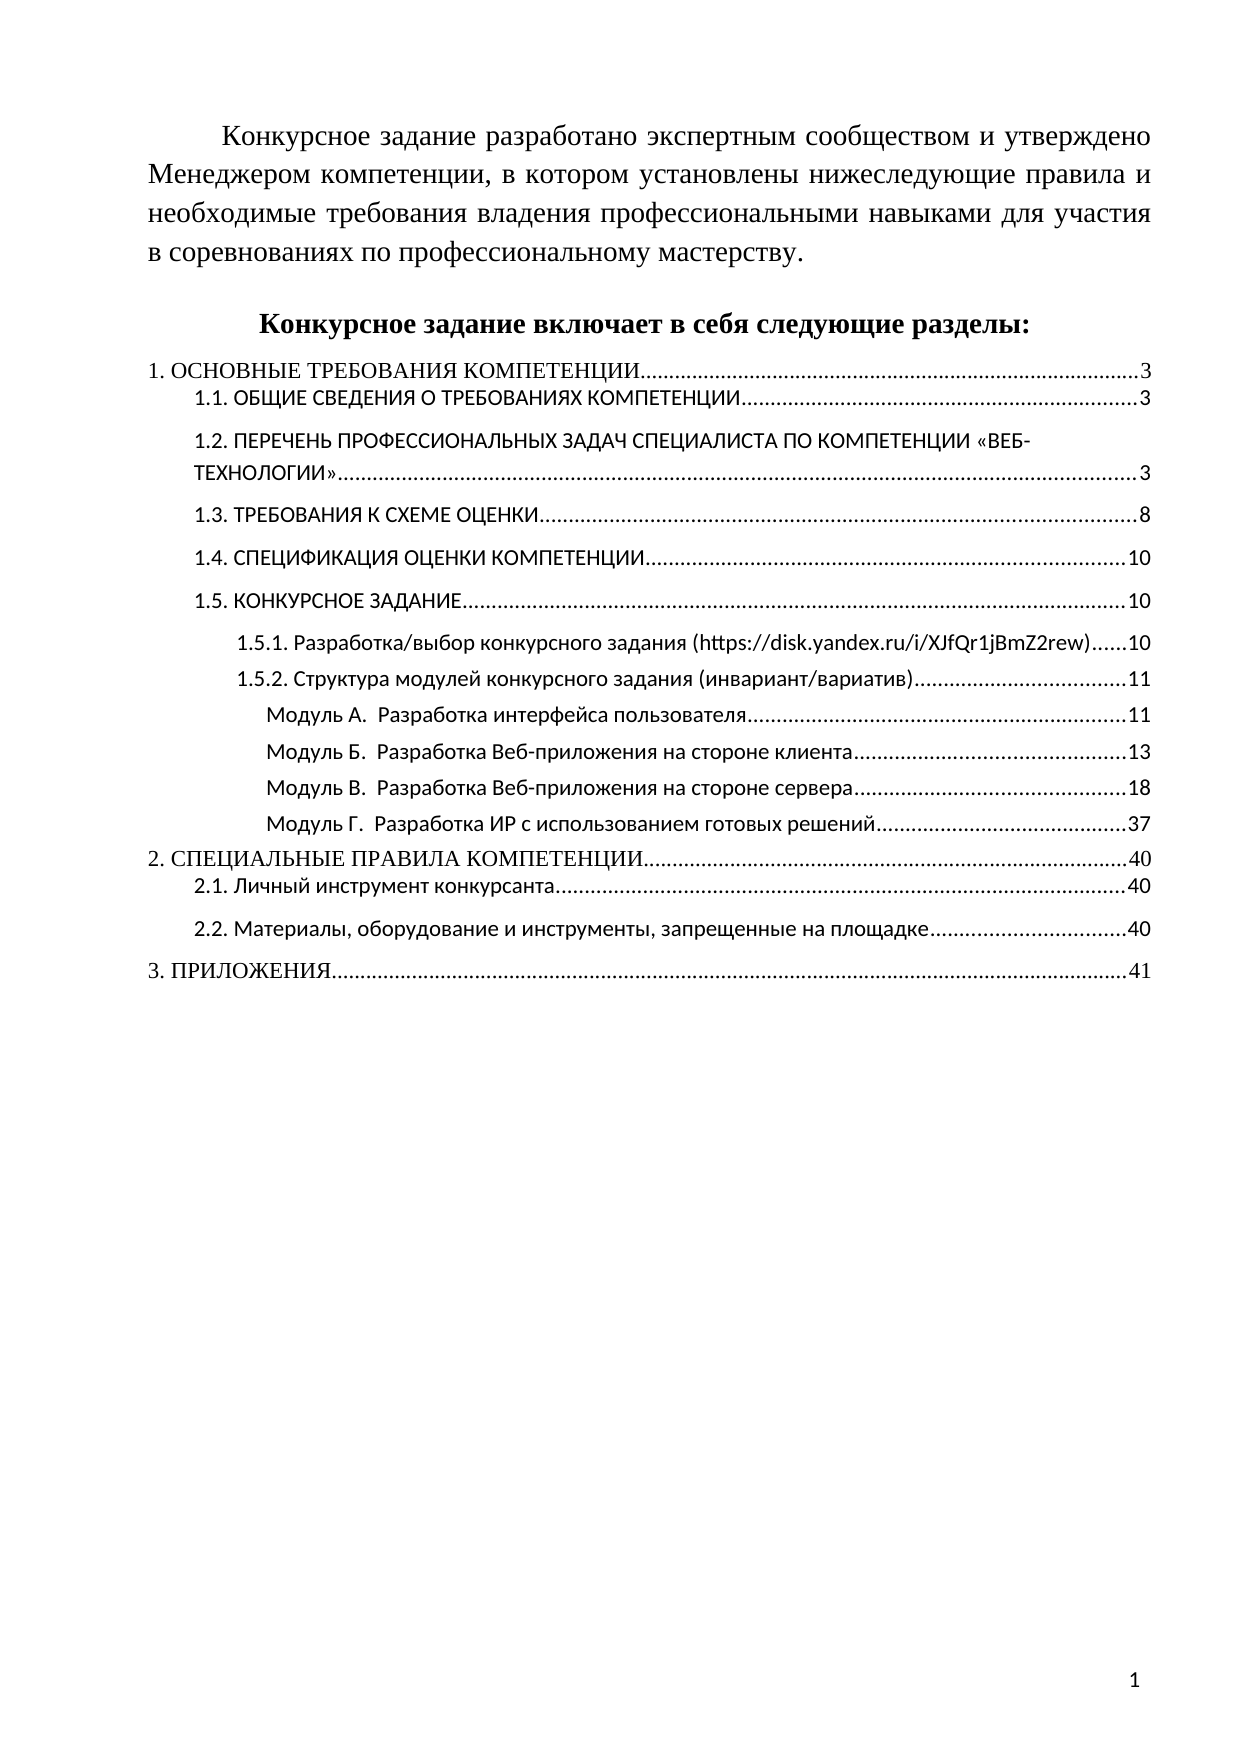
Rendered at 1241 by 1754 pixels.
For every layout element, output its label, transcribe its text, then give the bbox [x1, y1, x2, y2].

text Конкурсное задание разработано экспертным сообществом и утверждено Менеджером компетенции, в котором установлены нижеследующие правила и необходимые требования владения профессиональными навыками для участия в соревнованиях по профессиональному мастерству. [148, 118, 1152, 267]
text Конкурсное задание включает в себя следующие разделы: [185, 306, 1152, 340]
